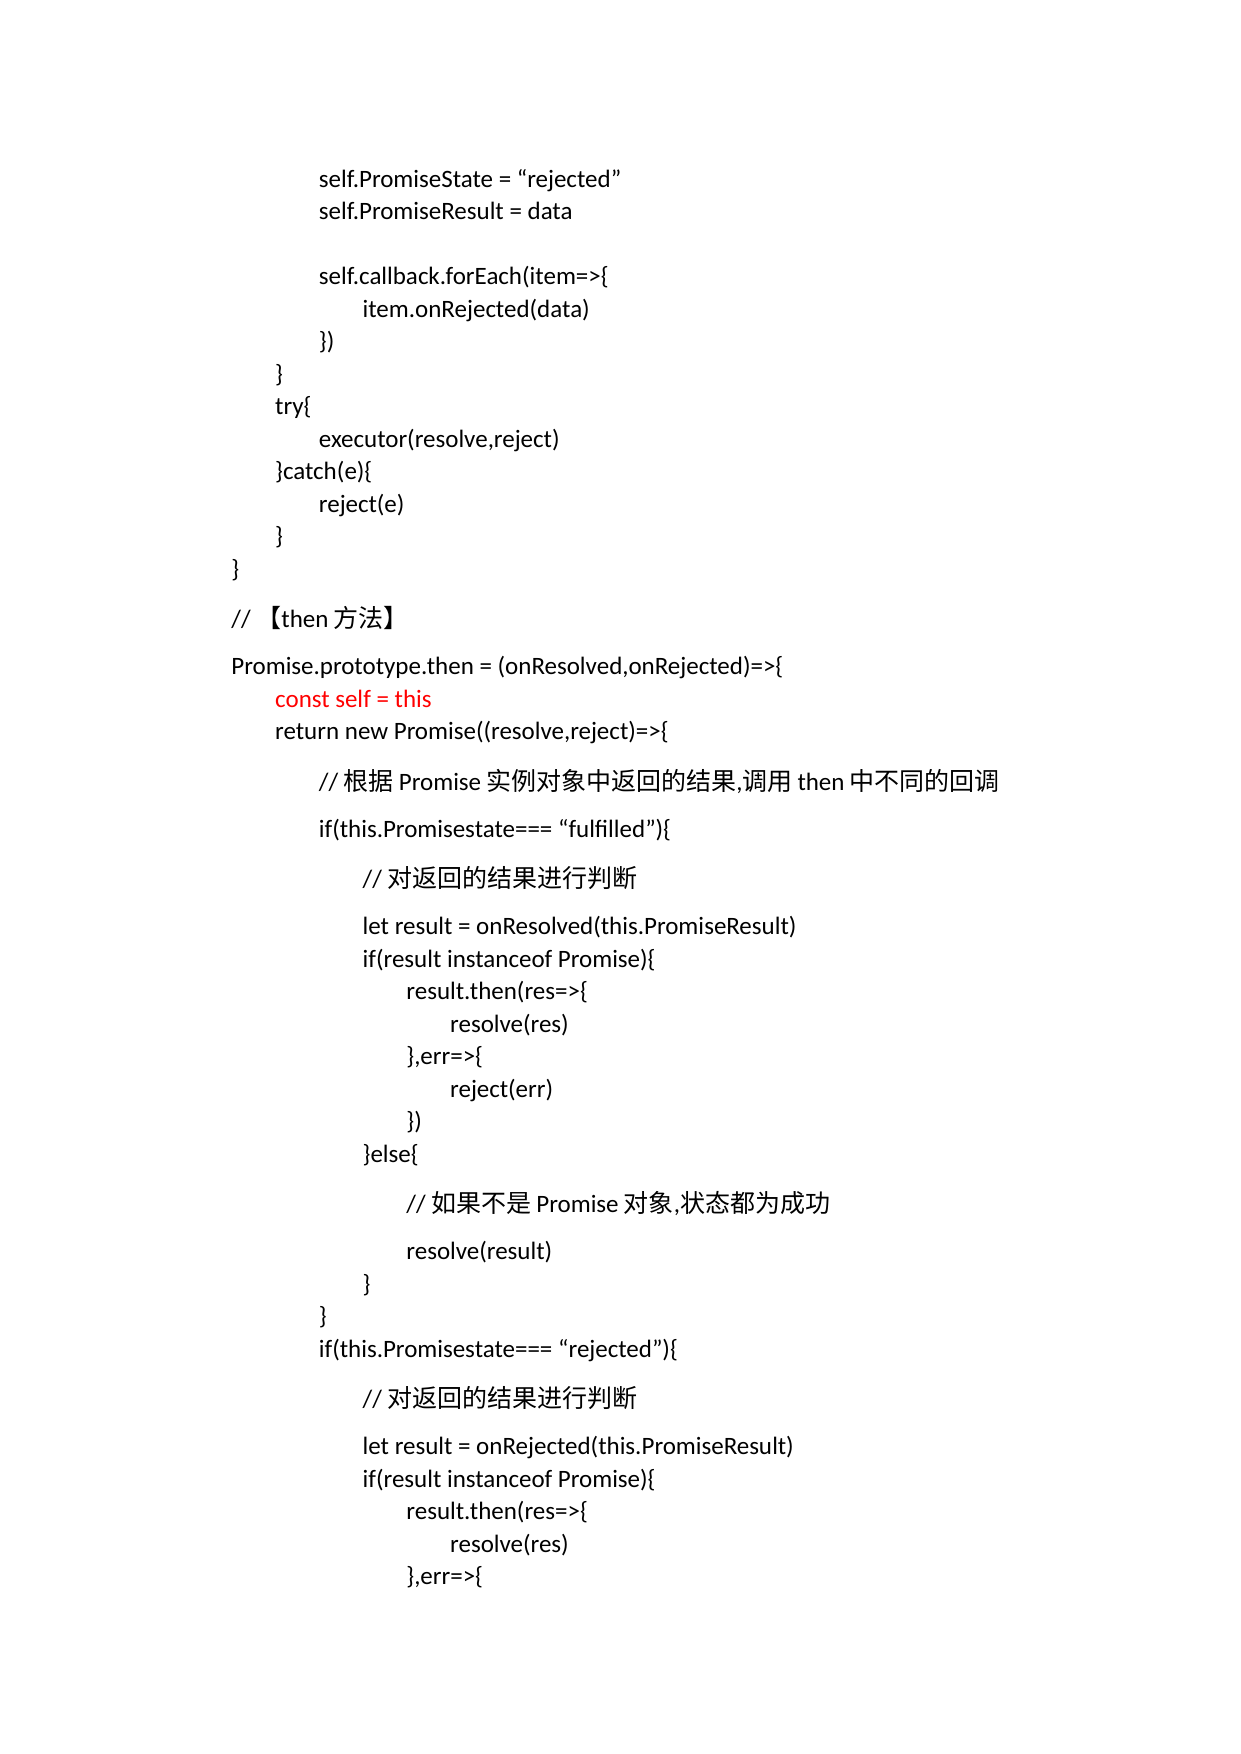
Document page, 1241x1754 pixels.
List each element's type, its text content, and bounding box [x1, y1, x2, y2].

text },err=>{ [362, 1559, 1053, 1592]
text result.then(res=>{ [362, 1494, 1053, 1527]
text if(this.Promisestate=== “rejected”){ [275, 1332, 1053, 1364]
text const self = this [231, 682, 1053, 714]
text reject(err) [406, 1072, 1053, 1104]
text }else{ [319, 1137, 1053, 1169]
text try{ [231, 389, 1053, 422]
text // 如果不是Promise对象,状态都为成功 [362, 1169, 1053, 1234]
text self.callback.forEach(item=>{ [275, 259, 1053, 292]
text reject(e) [275, 487, 1053, 519]
text if(result instanceof Promise){ [319, 1462, 1053, 1494]
text } [231, 519, 1053, 552]
text self.PromiseState = “rejected” [275, 162, 1053, 194]
text } [275, 1299, 1053, 1332]
text let result = onResolved(this.PromiseResult) [319, 909, 1053, 942]
text }) [362, 1104, 1053, 1137]
text executor(resolve,reject) [275, 422, 1053, 454]
text } [231, 357, 1053, 389]
text item.onRejected(data) [319, 292, 1053, 324]
text } [187, 552, 1053, 584]
text // 对返回的结果进行判断 [319, 844, 1053, 909]
text Promise.prototype.then = (onResolved,onRejected)=>{ [187, 649, 1053, 682]
text self.PromiseResult = data [275, 194, 1053, 227]
text } [319, 1267, 1053, 1299]
text if(this.Promisestate=== “fulfilled”){ [275, 812, 1053, 844]
text // 【then方法】 [187, 584, 1053, 649]
text result.then(res=>{ [362, 974, 1053, 1007]
text }) [275, 324, 1053, 357]
text if(result instanceof Promise){ [319, 942, 1053, 974]
text },err=>{ [362, 1039, 1053, 1072]
text // 根据Promise实例对象中返回的结果,调用then中不同的回调 [275, 747, 1053, 812]
text return new Promise((resolve,reject)=>{ [231, 714, 1053, 747]
text resolve(res) [406, 1527, 1053, 1559]
text }catch(e){ [231, 454, 1053, 487]
text resolve(result) [362, 1234, 1053, 1267]
text // 对返回的结果进行判断 [319, 1364, 1053, 1429]
text let result = onRejected(this.PromiseResult) [319, 1429, 1053, 1462]
text resolve(res) [406, 1007, 1053, 1039]
